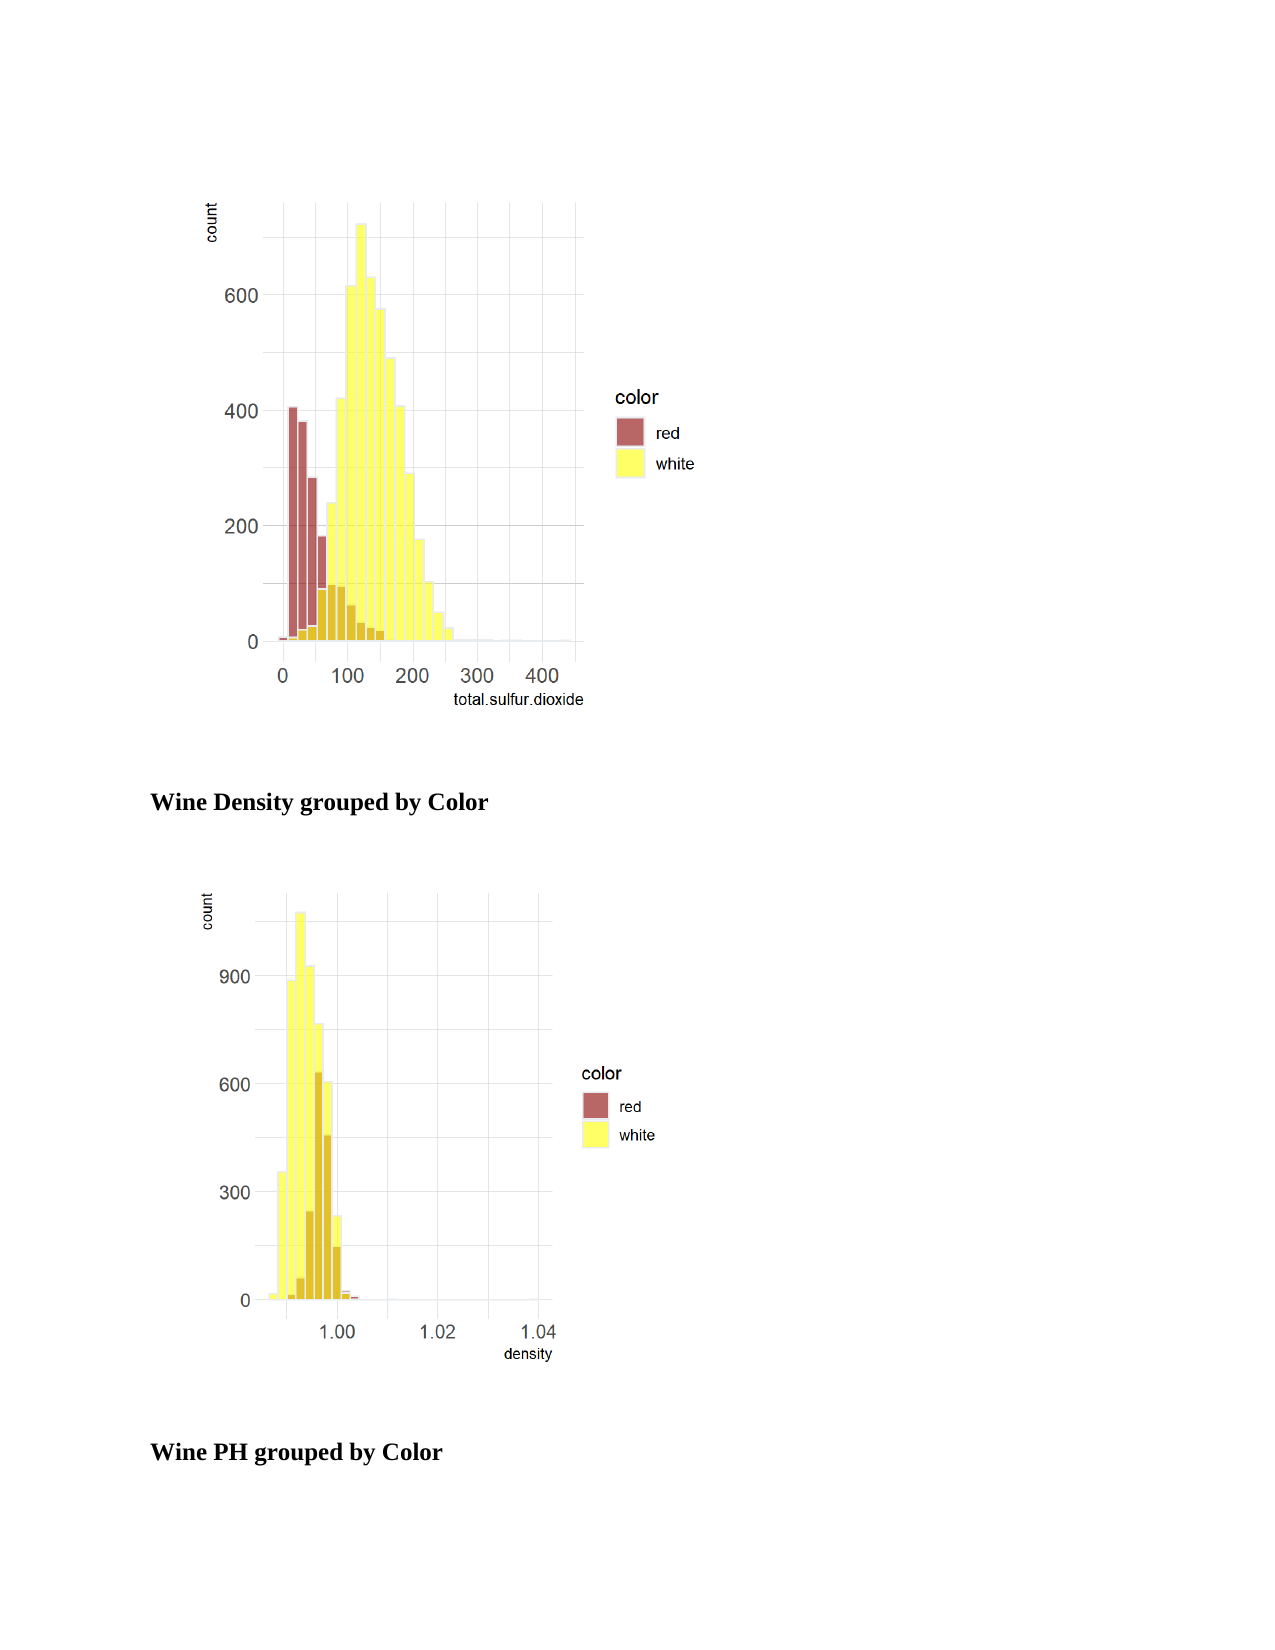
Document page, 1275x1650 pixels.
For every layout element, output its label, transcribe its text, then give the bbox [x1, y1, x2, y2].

text Wine Density grouped by Color [150, 787, 1125, 815]
picture [150, 844, 714, 1411]
text Wine PH grouped by Color [150, 1437, 1125, 1466]
picture [150, 150, 758, 761]
